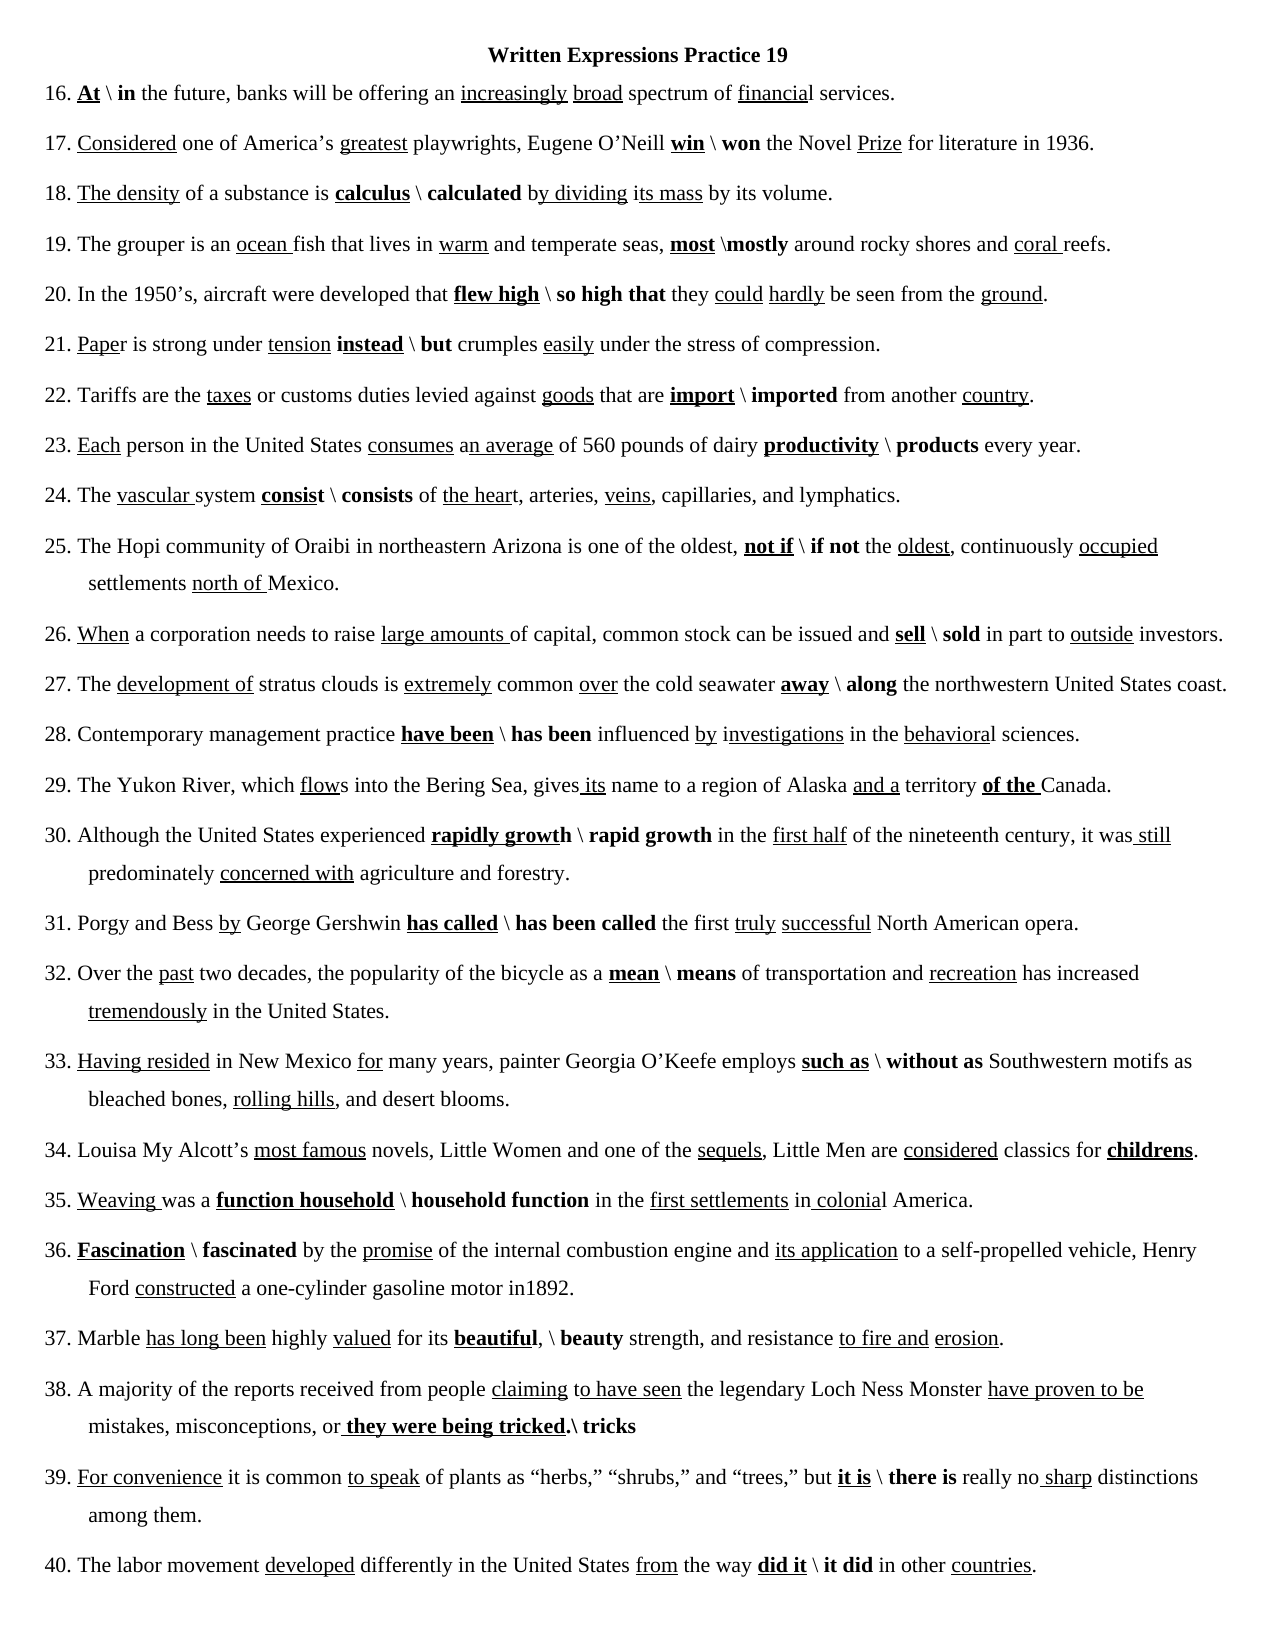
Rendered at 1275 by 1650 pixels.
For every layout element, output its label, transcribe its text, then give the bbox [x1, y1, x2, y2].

text 36. Fascination \ fascinated by the promise of the internal combustion engine and its application to a self-propelled vehicle, Henry Ford constructed a one-cylinder gasoline motor in1892. [44, 1237, 1231, 1300]
text 24. The vascular system consist \ consists of the heart, arteries, veins, capillaries, and lymphatics. [44, 482, 1231, 507]
text 16. At \ in the future, banks will be offering an increasingly broad spectrum of financial services. [44, 80, 1231, 105]
text 27. The development of stratus clouds is extremely common over the cold seawater away \ along the northwestern United States coast. [44, 671, 1231, 696]
text 25. The Hopi community of Oraibi in northeastern Arizona is one of the oldest, not if \ if not the oldest, continuously occupied settlements north of Mexico. [44, 533, 1231, 596]
text 26. When a corporation needs to raise large amounts of capital, common stock can be issued and sell \ sold in part to outside investors. [44, 621, 1231, 646]
text 28. Contemporary management practice have been \ has been influenced by investigations in the behavioral sciences. [44, 721, 1231, 747]
text 40. The labor movement developed differently in the United States from the way did it \ it did in other countries. [44, 1552, 1231, 1577]
text 20. In the 1950’s, aircraft were developed that flew high \ so high that they could hardly be seen from the ground. [44, 281, 1231, 306]
text 29. The Yukon River, which flows into the Bering Sea, gives its name to a region of Alaska and a territory of the Canada. [44, 772, 1231, 797]
text Written Expressions Practice 19 [44, 42, 1231, 67]
text 18. The density of a substance is calculus \ calculated by dividing its mass by its volume. [44, 180, 1231, 206]
text 38. A majority of the reports received from people claiming to have seen the legendary Loch Ness Monster have proven to be mistakes, misconceptions, or they were being tricked.\ tricks [44, 1376, 1231, 1439]
text 37. Marble has long been highly valued for its beautiful, \ beauty strength, and resistance to fire and erosion. [44, 1325, 1231, 1351]
text 17. Considered one of America’s greatest playwrights, Eugene O’Neill win \ won the Novel Prize for literature in 1936. [44, 130, 1231, 155]
text 31. Porgy and Bess by George Gershwin has called \ has been called the first truly successful North American opera. [44, 910, 1231, 935]
text 21. Paper is strong under tension instead \ but crumples easily under the stress of compression. [44, 331, 1231, 357]
text 19. The grouper is an ocean fish that lives in warm and temperate seas, most \mostly around rocky shores and coral reefs. [44, 231, 1231, 256]
text 35. Weaving was a function household \ household function in the first settlements in colonial America. [44, 1187, 1231, 1212]
text 22. Tariffs are the taxes or customs duties levied against goods that are import \ imported from another country. [44, 382, 1231, 407]
text 33. Having resided in New Mexico for many years, painter Georgia O’Keefe employs such as \ without as Southwestern motifs as bleached bones, rolling hills, and desert blooms. [44, 1048, 1231, 1112]
text 30. Although the United States experienced rapidly growth \ rapid growth in the first half of the nineteenth century, it was still predominately concerned with agriculture and forestry. [44, 822, 1231, 885]
text 34. Louisa My Alcott’s most famous novels, Little Women and one of the sequels, Little Men are considered classics for childrens. [44, 1137, 1231, 1162]
text 23. Each person in the United States consumes an average of 560 pounds of dairy productivity \ products every year. [44, 432, 1231, 457]
text 39. For convenience it is common to speak of plants as “herbs,” “shrubs,” and “trees,” but it is \ there is really no sharp distinctions among them. [44, 1464, 1231, 1527]
text 32. Over the past two decades, the popularity of the bicycle as a mean \ means of transportation and recreation has increased tremendously in the United States. [44, 960, 1231, 1023]
